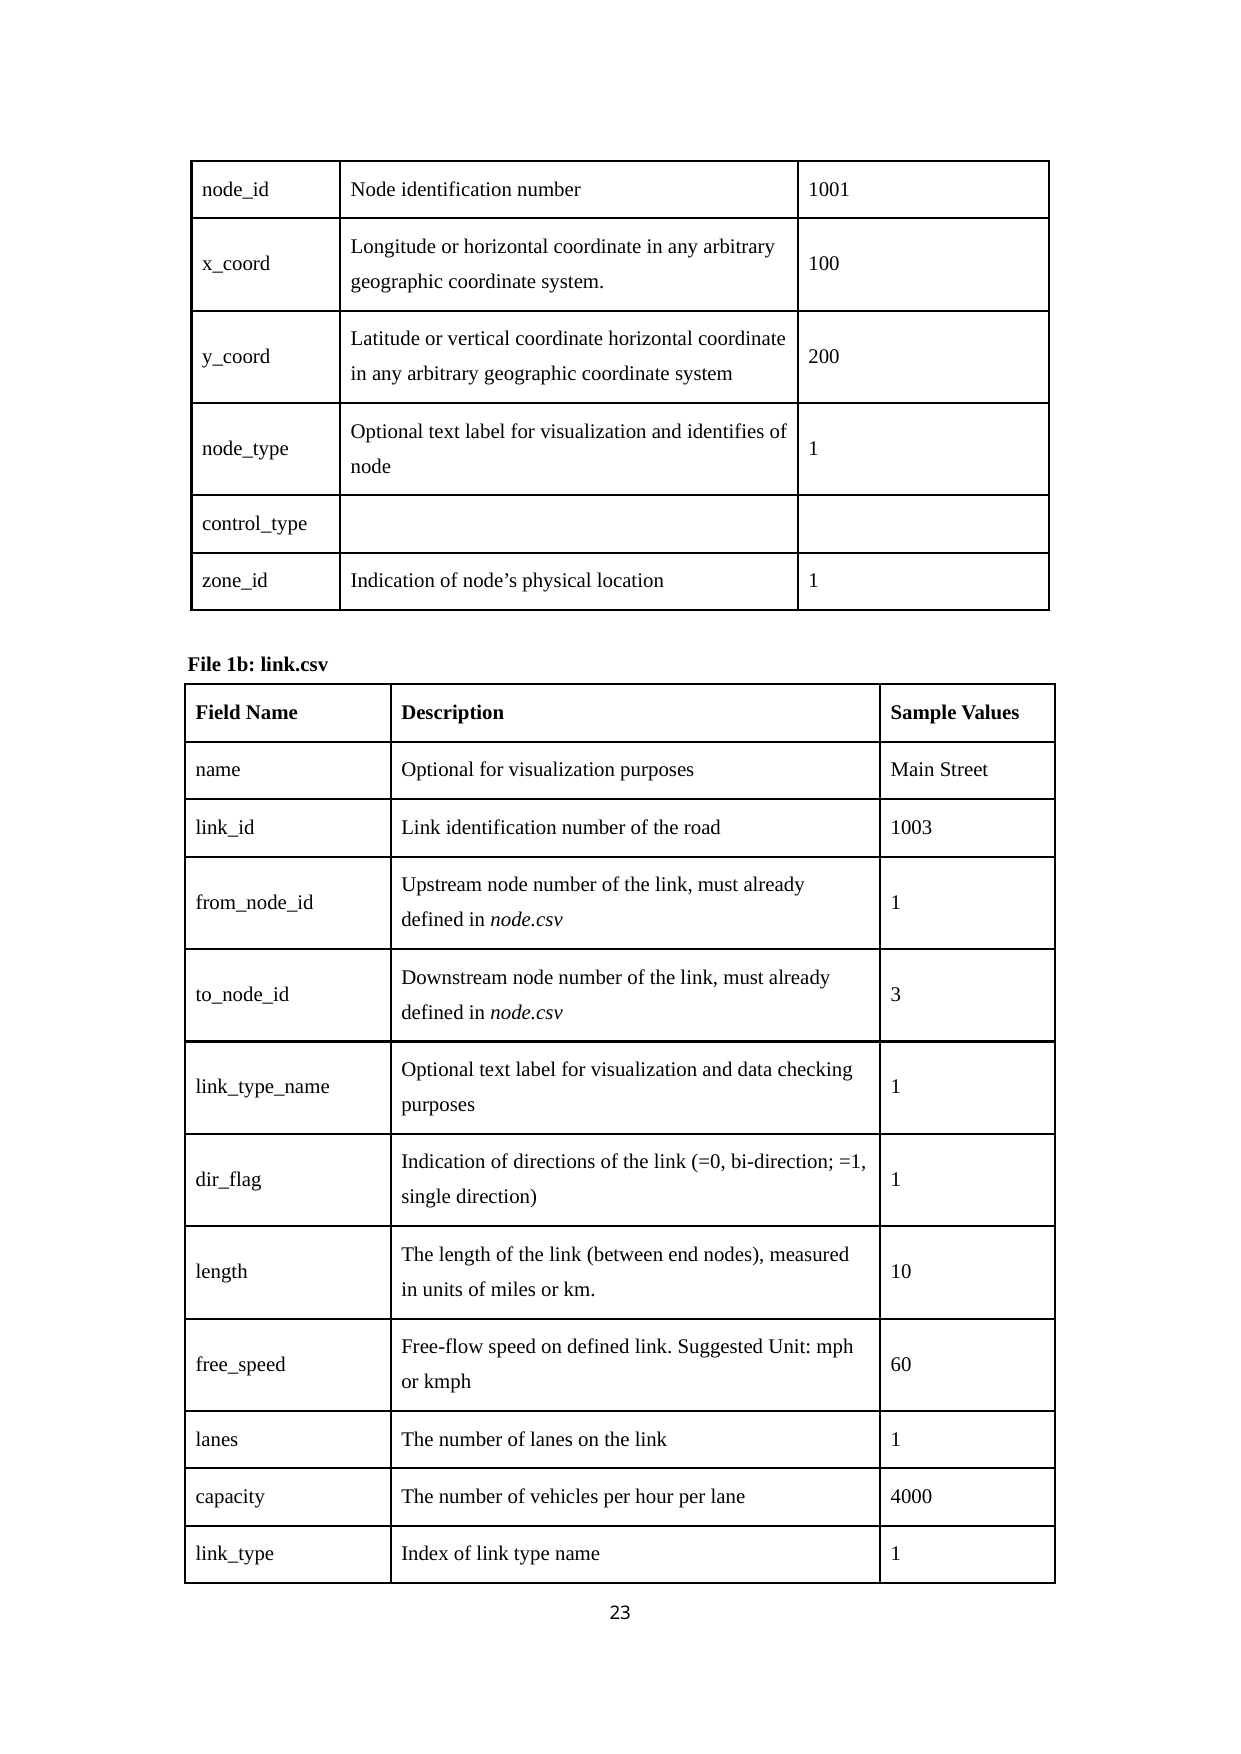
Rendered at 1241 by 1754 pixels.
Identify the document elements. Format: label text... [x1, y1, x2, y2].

table_header Field Name [186, 685, 390, 741]
table_cell 4000 [881, 1469, 1054, 1525]
table_cell 10 [881, 1227, 1054, 1317]
text File 1b: link.csv [187, 647, 1053, 680]
table_cell Optional for visualization purposes [392, 743, 879, 798]
table_cell Node identification number [341, 162, 797, 217]
table_cell 200 [799, 312, 1048, 402]
table_cell 1 [881, 1412, 1054, 1467]
table_cell dir_flag [186, 1135, 390, 1225]
table_cell Index of link type name [392, 1527, 879, 1582]
table_cell 100 [799, 219, 1048, 309]
table_cell Optional text label for visualization and data checking purposes [392, 1043, 879, 1133]
table_cell link_id [186, 800, 390, 856]
table_cell 1 [881, 858, 1054, 948]
table_cell 1 [799, 554, 1048, 609]
table_cell control_type [193, 496, 339, 552]
table_cell 1 [881, 1043, 1054, 1133]
table_cell link_type [186, 1527, 390, 1582]
table_cell Link identification number of the road [392, 800, 879, 856]
table_cell name [186, 743, 390, 798]
table_cell node_type [193, 404, 339, 494]
table_cell Upstream node number of the link, must already defined in node.csv [392, 858, 879, 948]
table_cell y_coord [193, 312, 339, 402]
table_cell [799, 496, 1048, 552]
table_header Description [392, 685, 879, 741]
table_cell The length of the link (between end nodes), measured in units of miles or km. [392, 1227, 879, 1317]
table_cell 1 [881, 1527, 1054, 1582]
table_cell Downstream node number of the link, must already defined in node.csv [392, 950, 879, 1040]
table_cell x_coord [193, 219, 339, 309]
table_cell to_node_id [186, 950, 390, 1040]
table_cell capacity [186, 1469, 390, 1525]
table_cell The number of lanes on the link [392, 1412, 879, 1467]
table_cell 1003 [881, 800, 1054, 856]
table_cell node_id [193, 162, 339, 217]
table_cell 60 [881, 1320, 1054, 1410]
table_cell length [186, 1227, 390, 1317]
table_cell 1001 [799, 162, 1048, 217]
table_cell Longitude or horizontal coordinate in any arbitrary geographic coordinate system. [341, 219, 797, 309]
table_cell link_type_name [186, 1043, 390, 1133]
table_cell from_node_id [186, 858, 390, 948]
table_cell Free-flow speed on defined link. Suggested Unit: mph or kmph [392, 1320, 879, 1410]
table_cell [341, 496, 797, 552]
table_cell The number of vehicles per hour per lane [392, 1469, 879, 1525]
table_cell zone_id [193, 554, 339, 609]
table_cell Indication of node’s physical location [341, 554, 797, 609]
table_header Sample Values [881, 685, 1054, 741]
table_cell Indication of directions of the link (=0, bi-direction; =1, single direction) [392, 1135, 879, 1225]
table_cell 1 [881, 1135, 1054, 1225]
table_cell 3 [881, 950, 1054, 1040]
table_cell Main Street [881, 743, 1054, 798]
table_cell free_speed [186, 1320, 390, 1410]
table_cell Latitude or vertical coordinate horizontal coordinate in any arbitrary geographic coordinate system [341, 312, 797, 402]
table_cell 1 [799, 404, 1048, 494]
table_cell lanes [186, 1412, 390, 1467]
table_cell Optional text label for visualization and identifies of node [341, 404, 797, 494]
